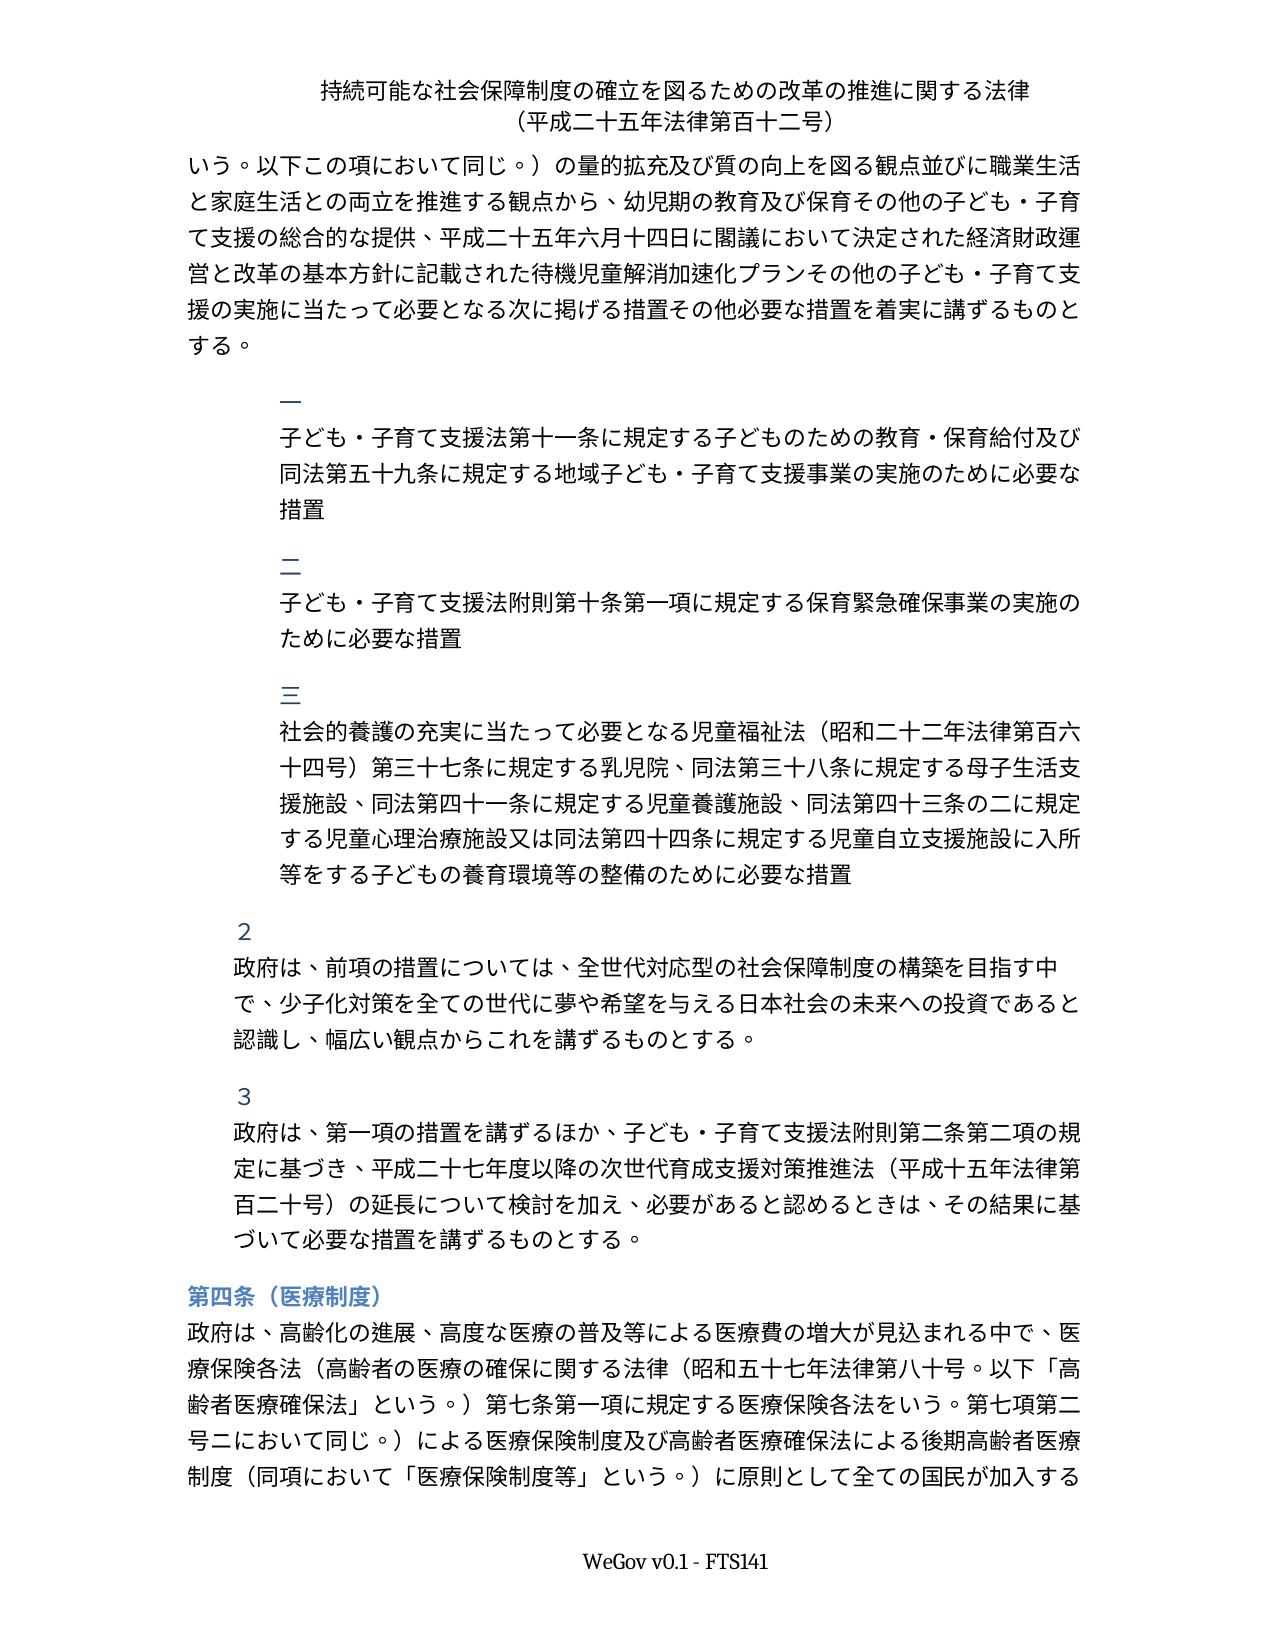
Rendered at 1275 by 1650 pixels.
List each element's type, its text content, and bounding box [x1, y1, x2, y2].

text 子ども・子育て支援法第十一条に規定する子どものための教育・保育給付及び同法第五十九条に規定する地域子ども・子育て支援事業の実施のために必要な措置 [279, 422, 1087, 526]
text 社会的養護の充実に当たって必要となる児童福祉法（昭和二十二年法律第百六十四号）第三十七条に規定する乳児院、同法第三十八条に規定する母子生活支援施設、同法第四十一条に規定する児童養護施設、同法第四十三条の二に規定する児童心理治療施設又は同法第四十四条に規定する児童自立支援施設に入所等をする子どもの養育環境等の整備のために必要な措置 [279, 716, 1087, 891]
subtitle 二 [279, 551, 1087, 582]
text 政府は、第一項の措置を講ずるほか、子ども・子育て支援法附則第二条第二項の規定に基づき、平成二十七年度以降の次世代育成支援対策推進法（平成十五年法律第百二十号）の延長について検討を加え、必要があると認めるときは、その結果に基づいて必要な措置を講ずるものとする。 [233, 1117, 1087, 1256]
subtitle 第四条（医療制度） [187, 1281, 1087, 1312]
text 政府は、前項の措置については、全世代対応型の社会保障制度の構築を目指す中で、少子化対策を全ての世代に夢や希望を与える日本社会の未来への投資であると認識し、幅広い観点からこれを講ずるものとする。 [233, 952, 1087, 1055]
subtitle ３ [233, 1081, 1087, 1112]
subtitle 三 [279, 680, 1087, 711]
subtitle ２ [233, 916, 1087, 947]
text 子ども・子育て支援法附則第十条第一項に規定する保育緊急確保事業の実施のために必要な措置 [279, 587, 1087, 654]
subtitle 一 [279, 386, 1087, 418]
